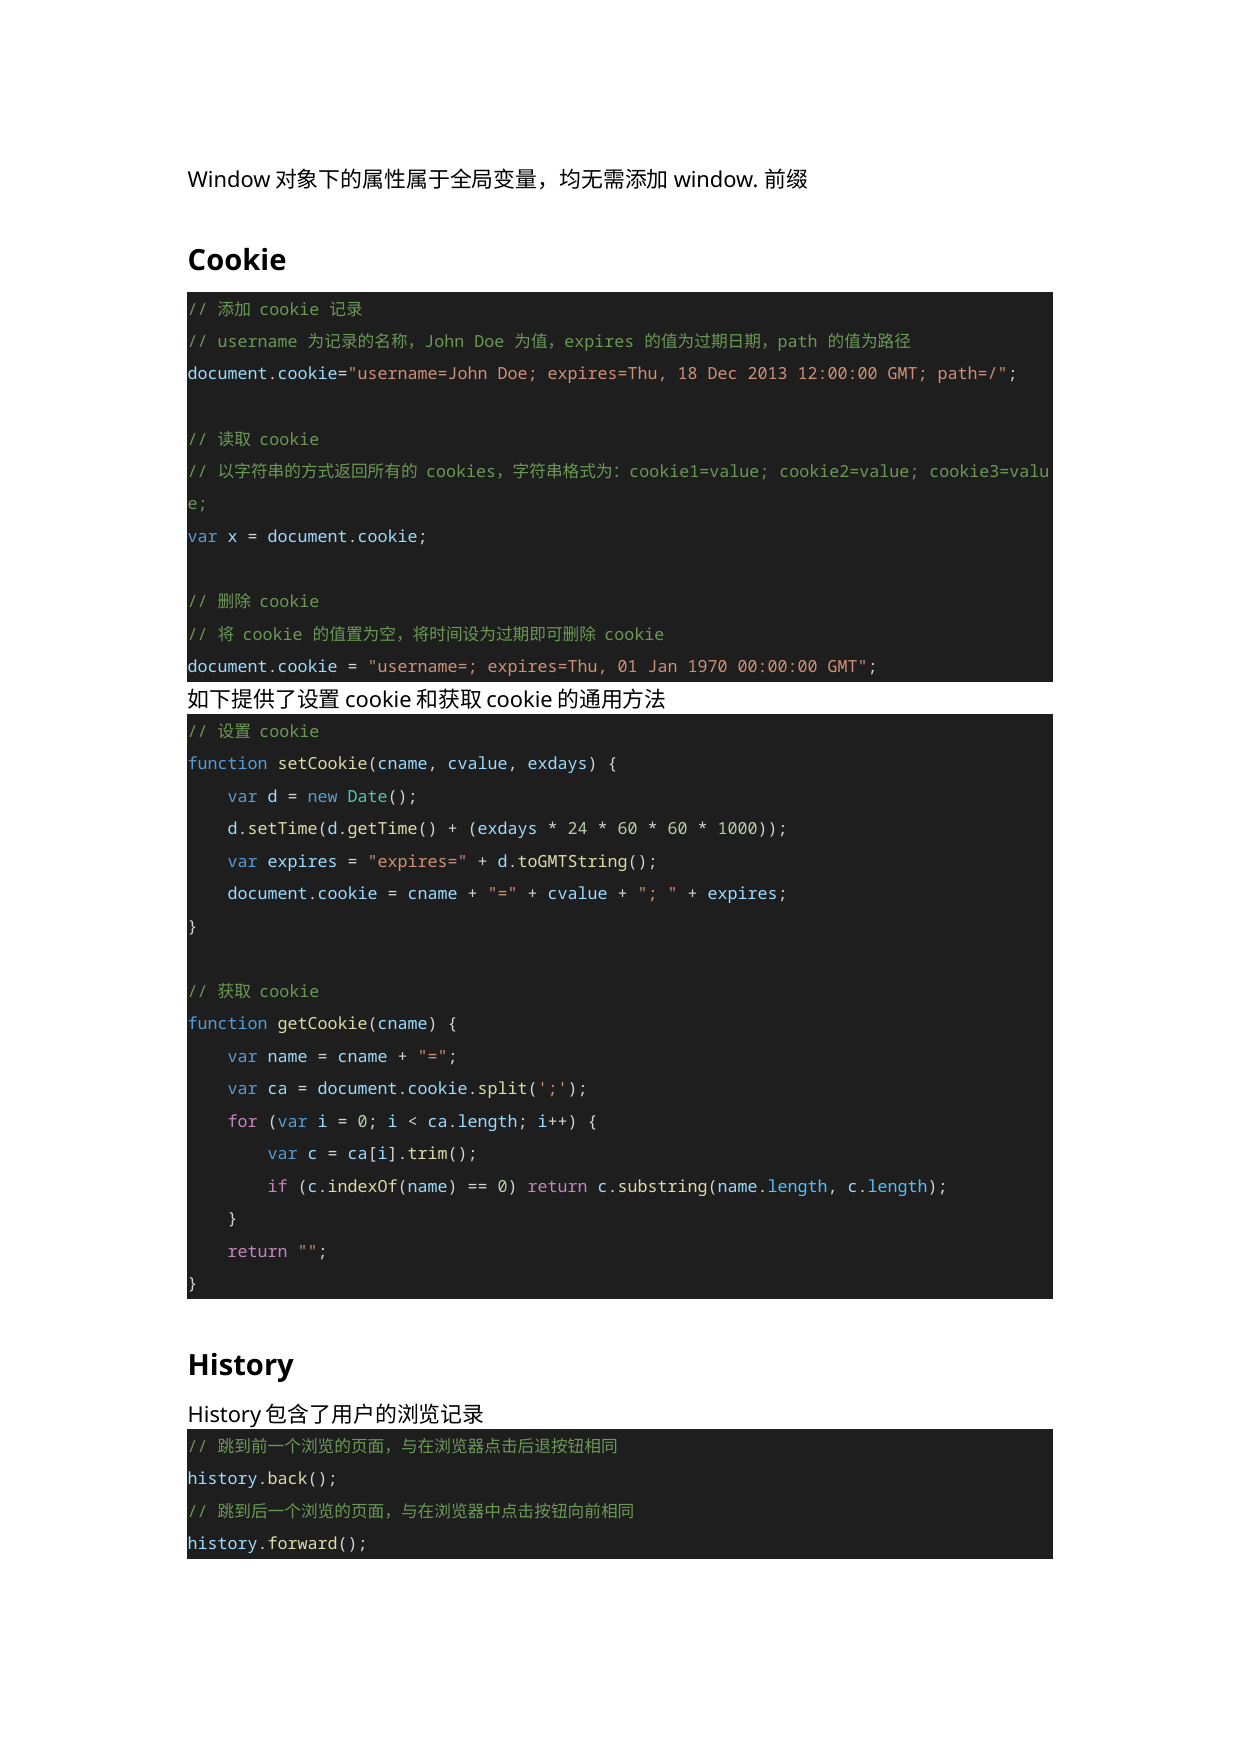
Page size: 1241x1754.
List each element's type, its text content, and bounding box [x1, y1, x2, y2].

text History [187, 1332, 1053, 1397]
text // 跳到前一个浏览的页面，与在浏览器点击后退按钮相同 [187, 1429, 1053, 1462]
text // 设置 cookie [187, 714, 1053, 747]
text var d = new Date(); [187, 779, 1053, 812]
text history.forward(); [187, 1527, 1053, 1559]
text document.cookie = cname + "=" + cvalue + "; " + expires; [187, 877, 1053, 909]
text history.back(); [187, 1462, 1053, 1494]
text // 添加 cookie 记录 [187, 292, 1053, 324]
text // 获取 cookie [187, 974, 1053, 1007]
text if (c.indexOf(name) == 0) return c.substring(name.length, c.length); [187, 1169, 1053, 1202]
text History包含了用户的浏览记录 [187, 1397, 1053, 1429]
text document.cookie="username=John Doe; expires=Thu, 18 Dec 2013 12:00:00 GMT; path=/"; [187, 357, 1053, 389]
text for (var i = 0; i < ca.length; i++) { [187, 1104, 1053, 1137]
text // username 为记录的名称，John Doe 为值，expires 的值为过期日期，path 的值为路径 [187, 324, 1053, 357]
text function setCookie(cname, cvalue, exdays) { [187, 747, 1053, 779]
text } [187, 909, 1053, 942]
text var c = ca[i].trim(); [187, 1137, 1053, 1169]
text // 将 cookie 的值置为空，将时间设为过期即可删除 cookie [187, 617, 1053, 649]
text } [187, 1267, 1053, 1299]
text Cookie [187, 227, 1053, 292]
text var x = document.cookie; [187, 519, 1053, 552]
text d.setTime(d.getTime() + (exdays * 24 * 60 * 60 * 1000)); [187, 812, 1053, 844]
text // 删除 cookie [187, 584, 1053, 617]
text Window对象下的属性属于全局变量，均无需添加 window. 前缀 [187, 162, 1053, 194]
text 如下提供了设置cookie和获取cookie的通用方法 [187, 682, 1053, 714]
text return ""; [187, 1234, 1053, 1267]
text var expires = "expires=" + d.toGMTString(); [187, 844, 1053, 877]
text var ca = document.cookie.split(';'); [187, 1072, 1053, 1104]
text // 跳到后一个浏览的页面，与在浏览器中点击按钮向前相同 [187, 1494, 1053, 1527]
text document.cookie = "username=; expires=Thu, 01 Jan 1970 00:00:00 GMT"; [187, 649, 1053, 682]
text // 读取 cookie [187, 422, 1053, 454]
text // 以字符串的方式返回所有的 cookies，字符串格式为：cookie1=value; cookie2=value; cookie3=value; [187, 454, 1053, 519]
text function getCookie(cname) { [187, 1007, 1053, 1039]
text } [187, 1202, 1053, 1234]
text var name = cname + "="; [187, 1039, 1053, 1072]
